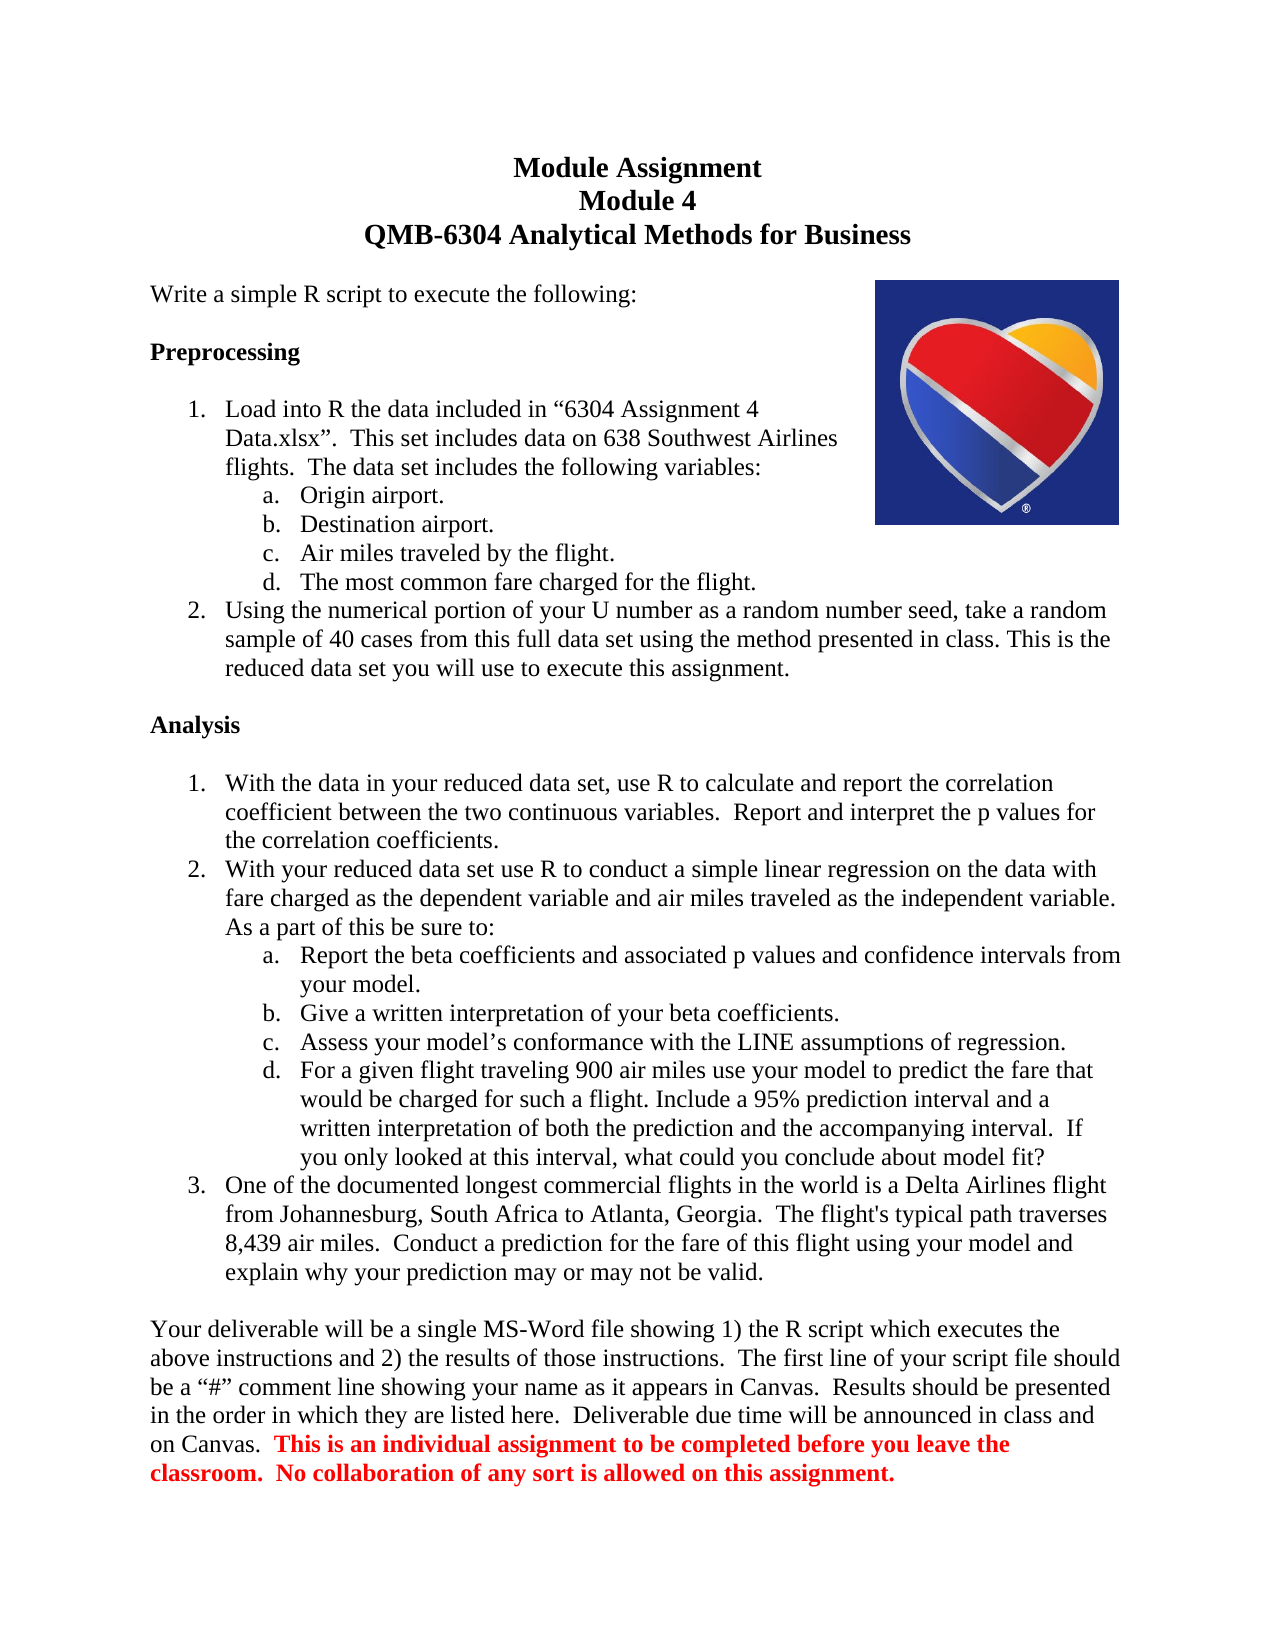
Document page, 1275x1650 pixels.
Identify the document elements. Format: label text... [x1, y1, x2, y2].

list One of the documented longest commercial flights in the world is a Delta Airlines flight from Johannesburg, South Africa to Atlanta, Georgia. The flight's typical path traverses 8,439 air miles. Conduct a prediction for the fare of this flight using your model and explain why your prediction may or may not be valid. [187, 1171, 1125, 1286]
text Preprocessing [150, 337, 875, 366]
list Report the beta coefficients and associated p values and confidence intervals from your model. [262, 941, 1125, 998]
text QMB-6304 Analytical Methods for Business [150, 217, 1125, 251]
text Module 4 [150, 183, 1125, 217]
list Destination airport. [262, 509, 1125, 538]
list Using the numerical portion of your U number as a random number seed, take a random sample of 40 cases from this full data set using the method presented in class. This is the reduced data set you will use to execute this assignment. [187, 596, 1125, 682]
text Analysis [150, 711, 1125, 739]
text Your deliverable will be a single MS-Word file showing 1) the R script which executes the above instructions and 2) the results of those instructions. The first line of your script file should be a “#” comment line showing your name as it appears in Canvas. Results should be presented in the order in which they are listed here. Deliverable due time will be announced in class and on Canvas. This is an individual assignment to be completed before you leave the classroom. No collaboration of any sort is allowed on this assignment. [150, 1314, 1125, 1487]
list The most common fare charged for the flight. [262, 567, 1125, 596]
list With your reduced data set use R to conduct a simple linear regression on the data with fare charged as the dependent variable and air miles traveled as the independent variable. As a part of this be sure to: [187, 854, 1125, 941]
list Origin airport. [262, 481, 875, 509]
list Load into R the data included in “6304 Assignment 4 Data.xlsx”. This set includes data on 638 Southwest Airlines flights. The data set includes the following variables: [187, 394, 875, 481]
list For a given flight traveling 900 air miles use your model to predict the fare that would be charged for such a flight. Include a 95% prediction interval and a written interpretation of both the prediction and the accompanying interval. If you only looked at this interval, what could you conclude about model fit? [262, 1056, 1125, 1171]
list With the data in your reduced data set, use R to calculate and report the correlation coefficient between the two continuous variables. Report and interpret the p values for the correlation coefficients. [187, 768, 1125, 854]
list Assess your model’s conformance with the LINE assumptions of regression. [262, 1027, 1125, 1056]
list Air miles traveled by the flight. [262, 538, 1125, 567]
text Write a simple R script to execute the following: [150, 279, 1125, 308]
list Give a written interpretation of your beta coefficients. [262, 998, 1125, 1027]
picture [875, 280, 1119, 525]
text Module Assignment [150, 150, 1125, 183]
